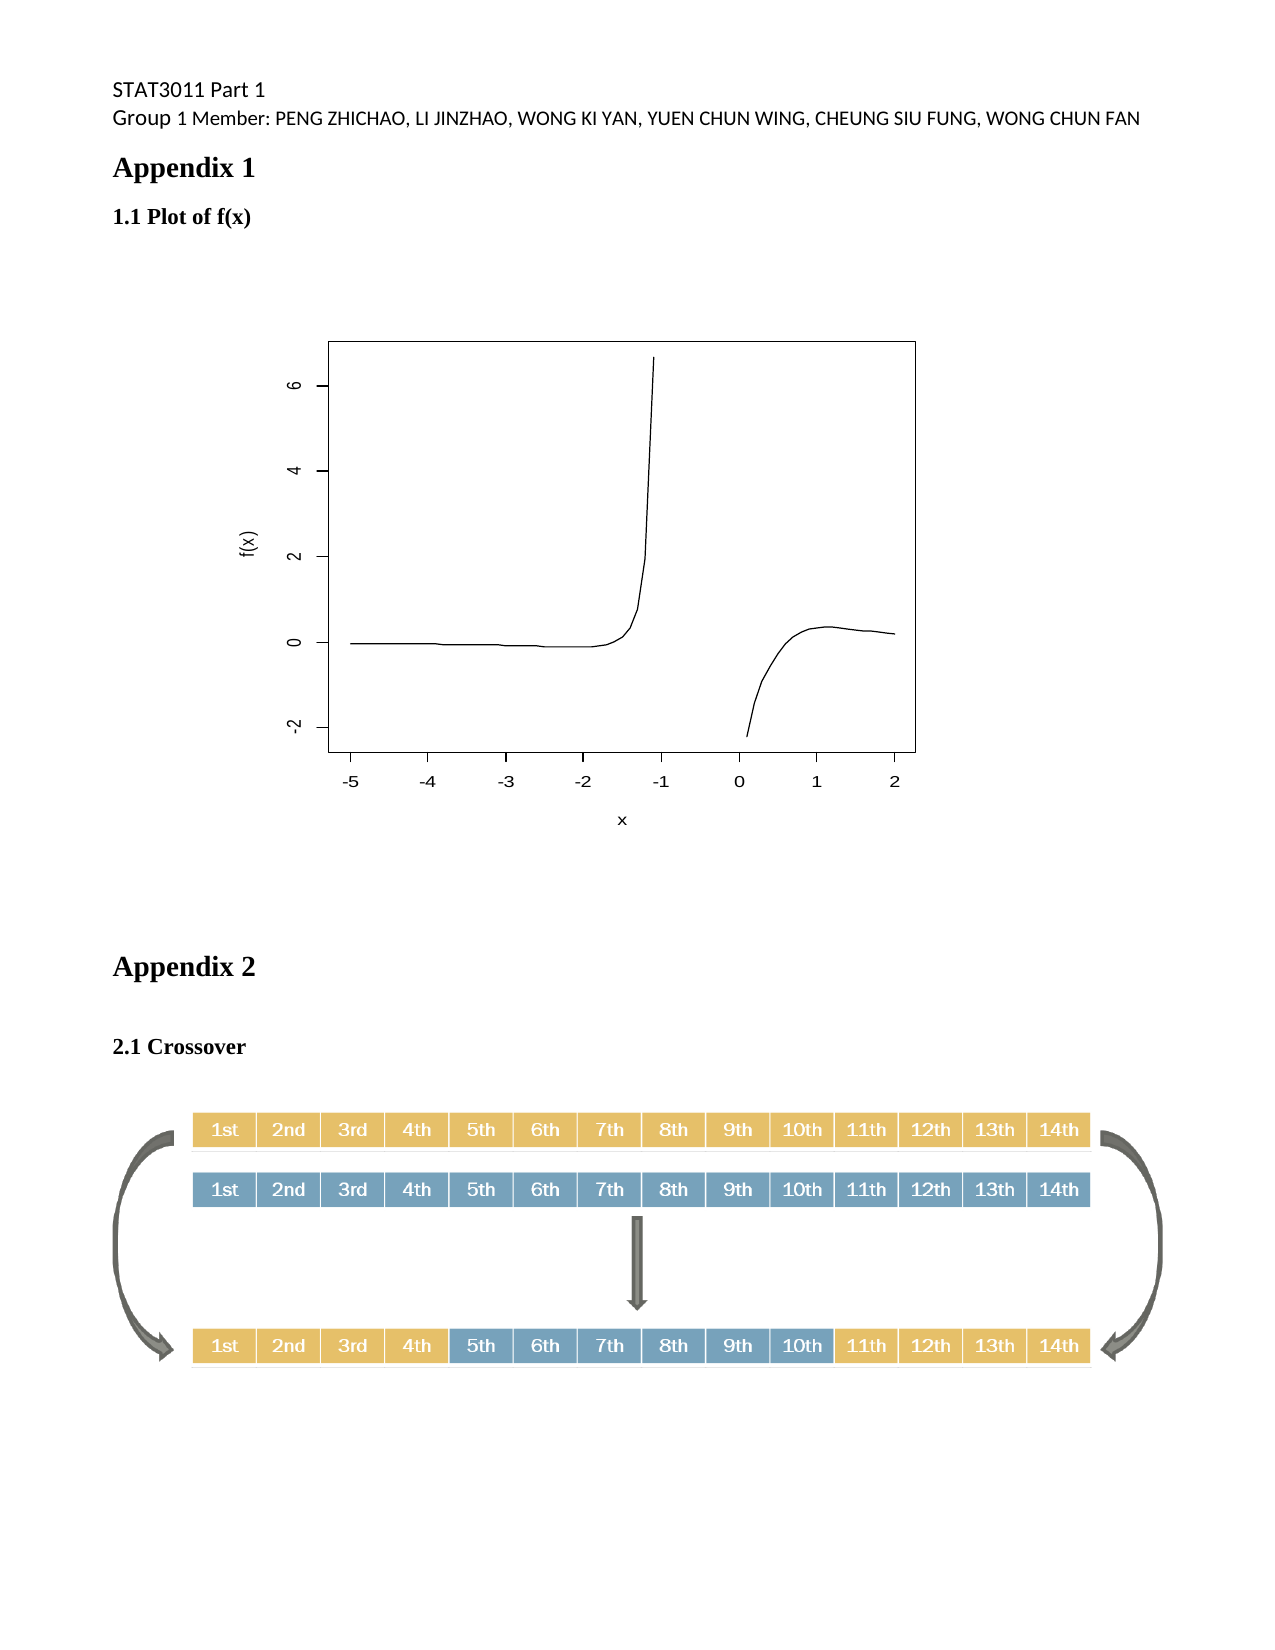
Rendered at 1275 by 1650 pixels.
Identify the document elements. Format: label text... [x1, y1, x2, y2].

text Appendix 2 [112, 949, 1162, 983]
text 1.1 Plot of f(x) [112, 203, 1162, 229]
text Appendix 1 [112, 150, 1162, 183]
picture [112, 1109, 1163, 1369]
text 2.1 Crossover [112, 1033, 1162, 1059]
